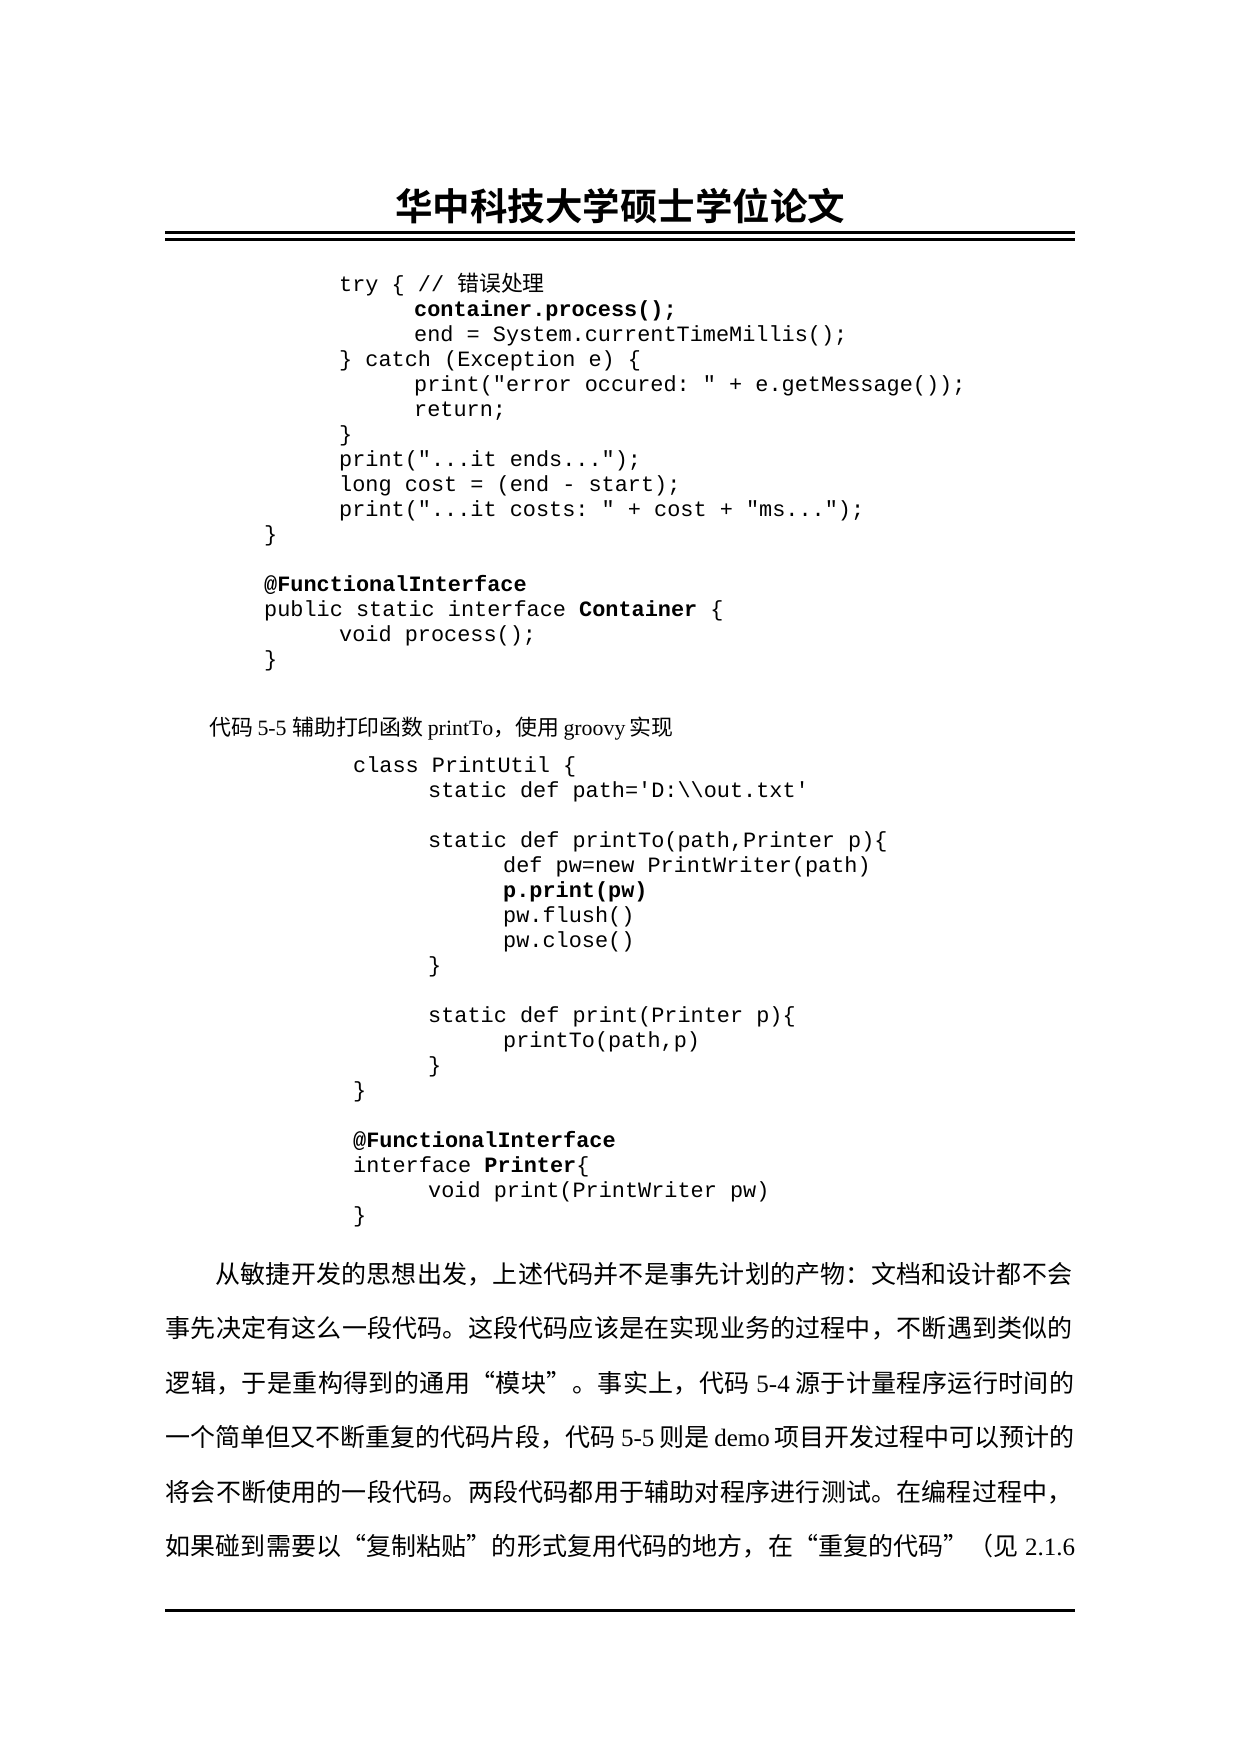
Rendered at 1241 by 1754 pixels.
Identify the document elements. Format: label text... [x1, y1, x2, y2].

table_header class PrintUtil { static def path='D:\\out.txt' static def printTo(path,Printer p){ def pw=new PrintWriter(path) p.print(pw) pw.flush() pw.close() } static def print(Printer p){ printTo(path,p) } } @FunctionalInterface interface Printer{ void print(PrintWriter pw) } [342, 755, 899, 1254]
text 代码5-5 辅助打印函数printTo，使用groovy实现 [165, 710, 1075, 742]
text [165, 1254, 1075, 1563]
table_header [253, 266, 987, 698]
